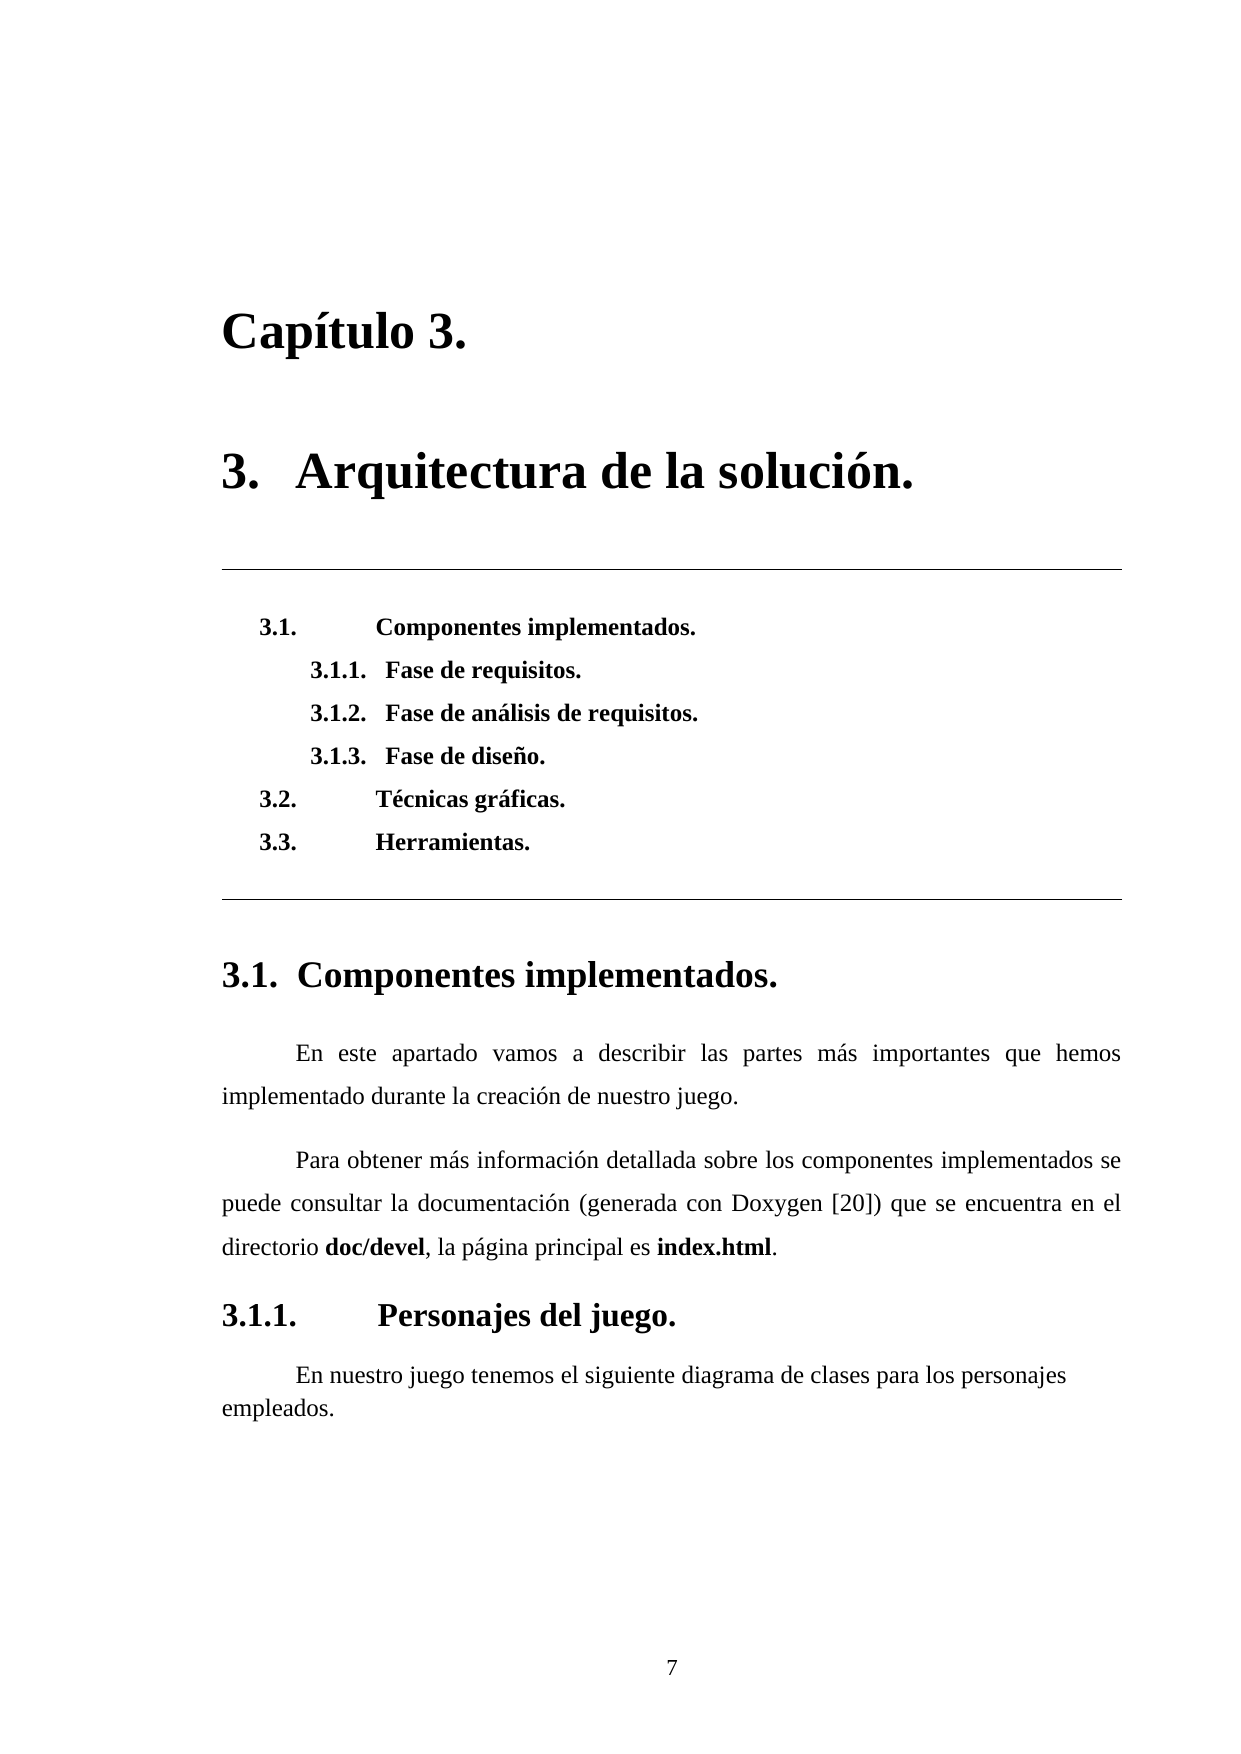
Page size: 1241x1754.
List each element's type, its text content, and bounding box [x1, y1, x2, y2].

list Herramientas. [259, 827, 1122, 856]
subtitle Arquitectura de la solución. [222, 440, 1122, 500]
text Capítulo 3. [222, 300, 1122, 360]
list Personajes del juego. [222, 1296, 1122, 1334]
list Componentes implementados. [259, 612, 1122, 641]
text En nuestro juego tenemos el siguiente diagrama de clases para los personajes empleados. [222, 1360, 1122, 1422]
list Componentes implementados. [222, 953, 1122, 996]
text En este apartado vamos a describir las partes más importantes que hemos implementado durante la creación de nuestro juego. [222, 1038, 1122, 1110]
list Técnicas gráficas. [259, 784, 1122, 813]
list Fase de análisis de requisitos. [310, 698, 1122, 727]
list Fase de diseño. [310, 741, 1122, 770]
text Para obtener más información detallada sobre los componentes implementados se puede consultar la documentación (generada con Doxygen [20]) que se encuentra en el directorio doc/devel, la página principal es index.html. [222, 1145, 1122, 1260]
list Fase de requisitos. [310, 655, 1122, 684]
